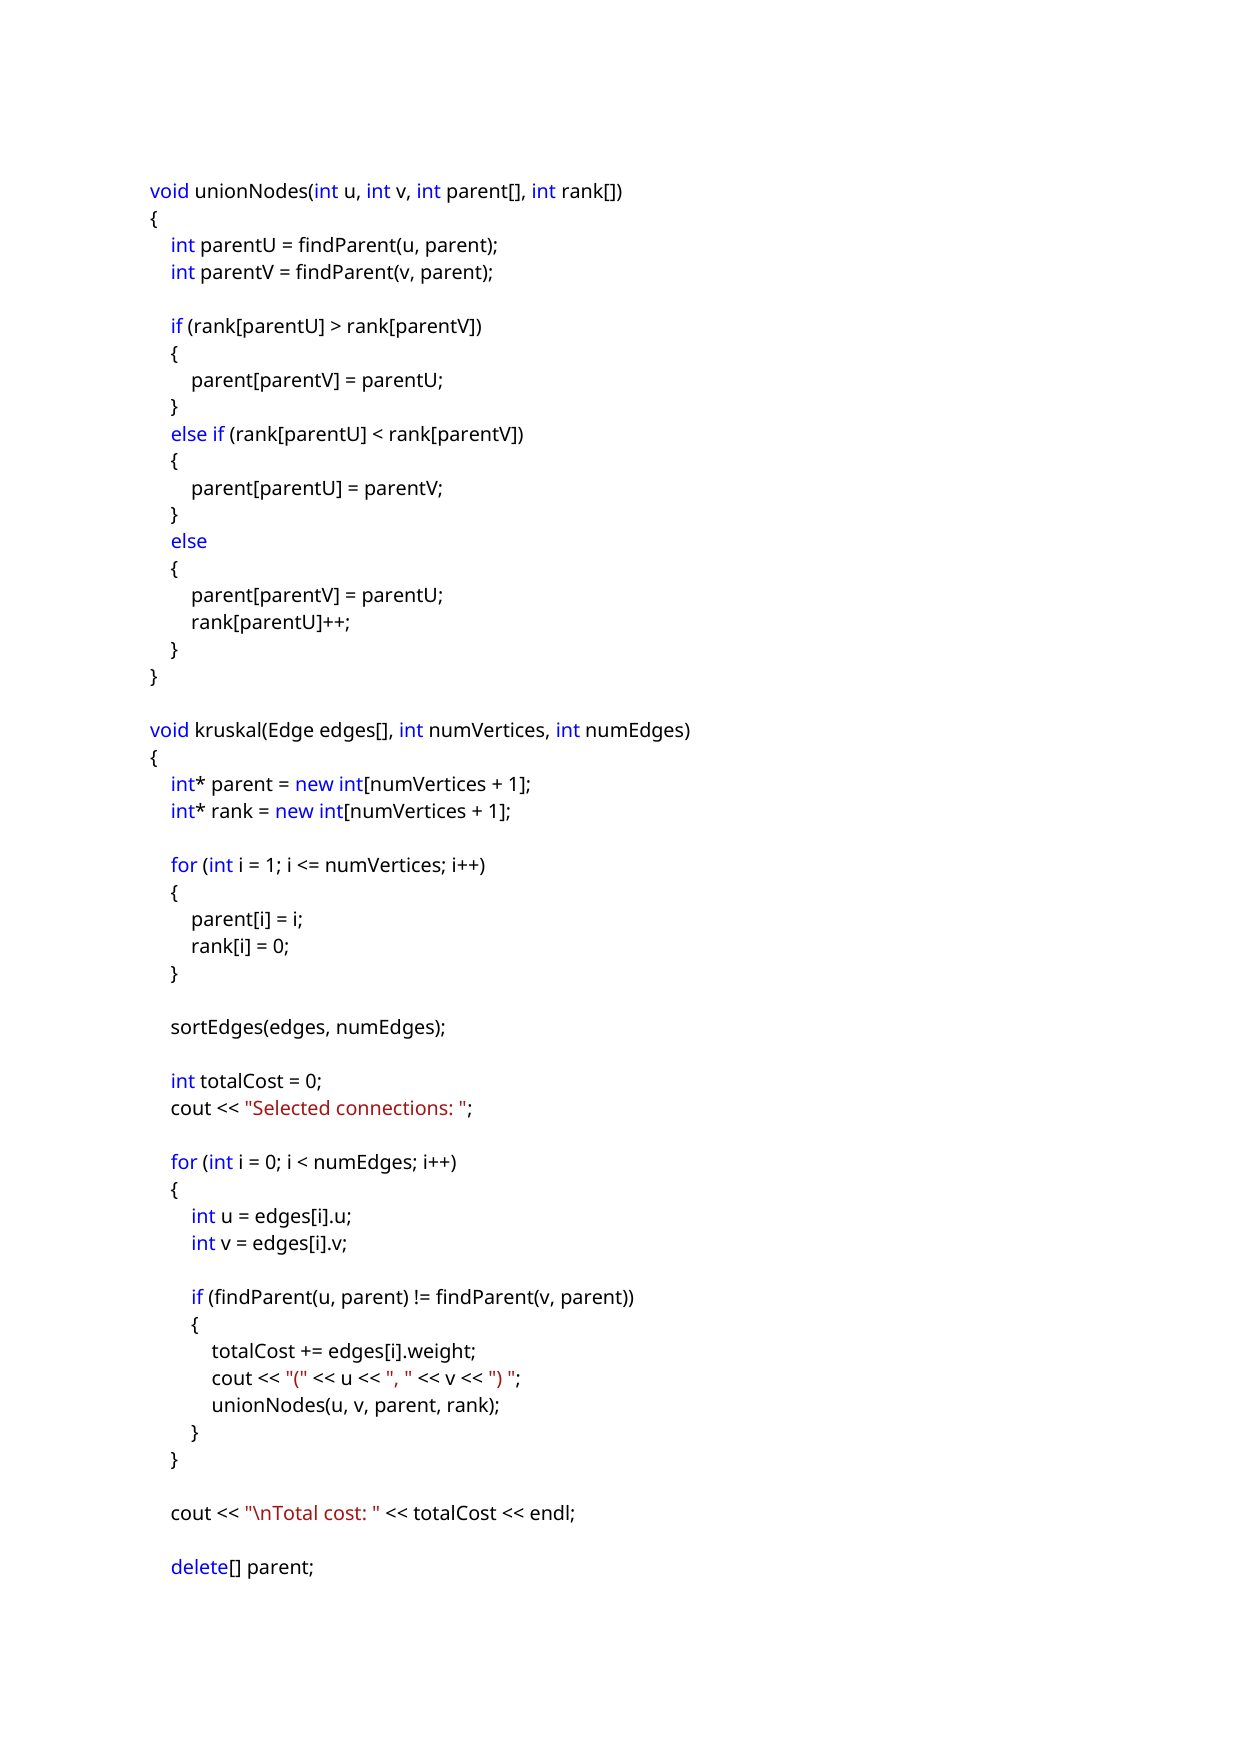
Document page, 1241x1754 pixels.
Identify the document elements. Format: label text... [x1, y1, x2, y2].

text sortEdges(edges, numEdges); [150, 1013, 1090, 1040]
text totalCost += edges[i].weight; [150, 1337, 1090, 1364]
text { [150, 339, 1090, 366]
text { [150, 1175, 1090, 1202]
text { [150, 878, 1090, 905]
text parent[parentV] = parentU; [150, 366, 1090, 393]
text cout << "(" << u << ", " << v << ") "; [150, 1364, 1090, 1391]
text void unionNodes(int u, int v, int parent[], int rank[]) [150, 177, 1090, 204]
text for (int i = 0; i < numEdges; i++) [150, 1148, 1090, 1175]
text parent[parentV] = parentU; [150, 582, 1090, 609]
text int u = edges[i].u; [150, 1202, 1090, 1229]
text void kruskal(Edge edges[], int numVertices, int numEdges) [150, 717, 1090, 743]
text parent[parentU] = parentV; [150, 474, 1090, 501]
text for (int i = 1; i <= numVertices; i++) [150, 851, 1090, 878]
text rank[i] = 0; [150, 932, 1090, 959]
text { [150, 447, 1090, 474]
text } [150, 663, 1090, 689]
text } [150, 393, 1090, 420]
text } [150, 1445, 1090, 1472]
text cout << "Selected connections: "; [150, 1094, 1090, 1121]
text int* rank = new int[numVertices + 1]; [150, 797, 1090, 824]
text cout << "\nTotal cost: " << totalCost << endl; [150, 1499, 1090, 1526]
text { [150, 743, 1090, 771]
text int* parent = new int[numVertices + 1]; [150, 771, 1090, 797]
text parent[i] = i; [150, 905, 1090, 932]
text delete[] parent; [150, 1553, 1090, 1580]
text int v = edges[i].v; [150, 1229, 1090, 1256]
text { [150, 555, 1090, 582]
text unionNodes(u, v, parent, rank); [150, 1391, 1090, 1418]
text } [150, 636, 1090, 663]
text if (findParent(u, parent) != findParent(v, parent)) [150, 1283, 1090, 1310]
text rank[parentU]++; [150, 609, 1090, 636]
text int parentV = findParent(v, parent); [150, 258, 1090, 285]
text int parentU = findParent(u, parent); [150, 231, 1090, 258]
text } [150, 501, 1090, 528]
text int totalCost = 0; [150, 1067, 1090, 1094]
text if (rank[parentU] > rank[parentV]) [150, 312, 1090, 339]
text { [150, 204, 1090, 231]
text } [150, 1418, 1090, 1445]
text else if (rank[parentU] < rank[parentV]) [150, 420, 1090, 447]
text } [150, 959, 1090, 986]
text { [150, 1310, 1090, 1337]
text else [150, 528, 1090, 555]
